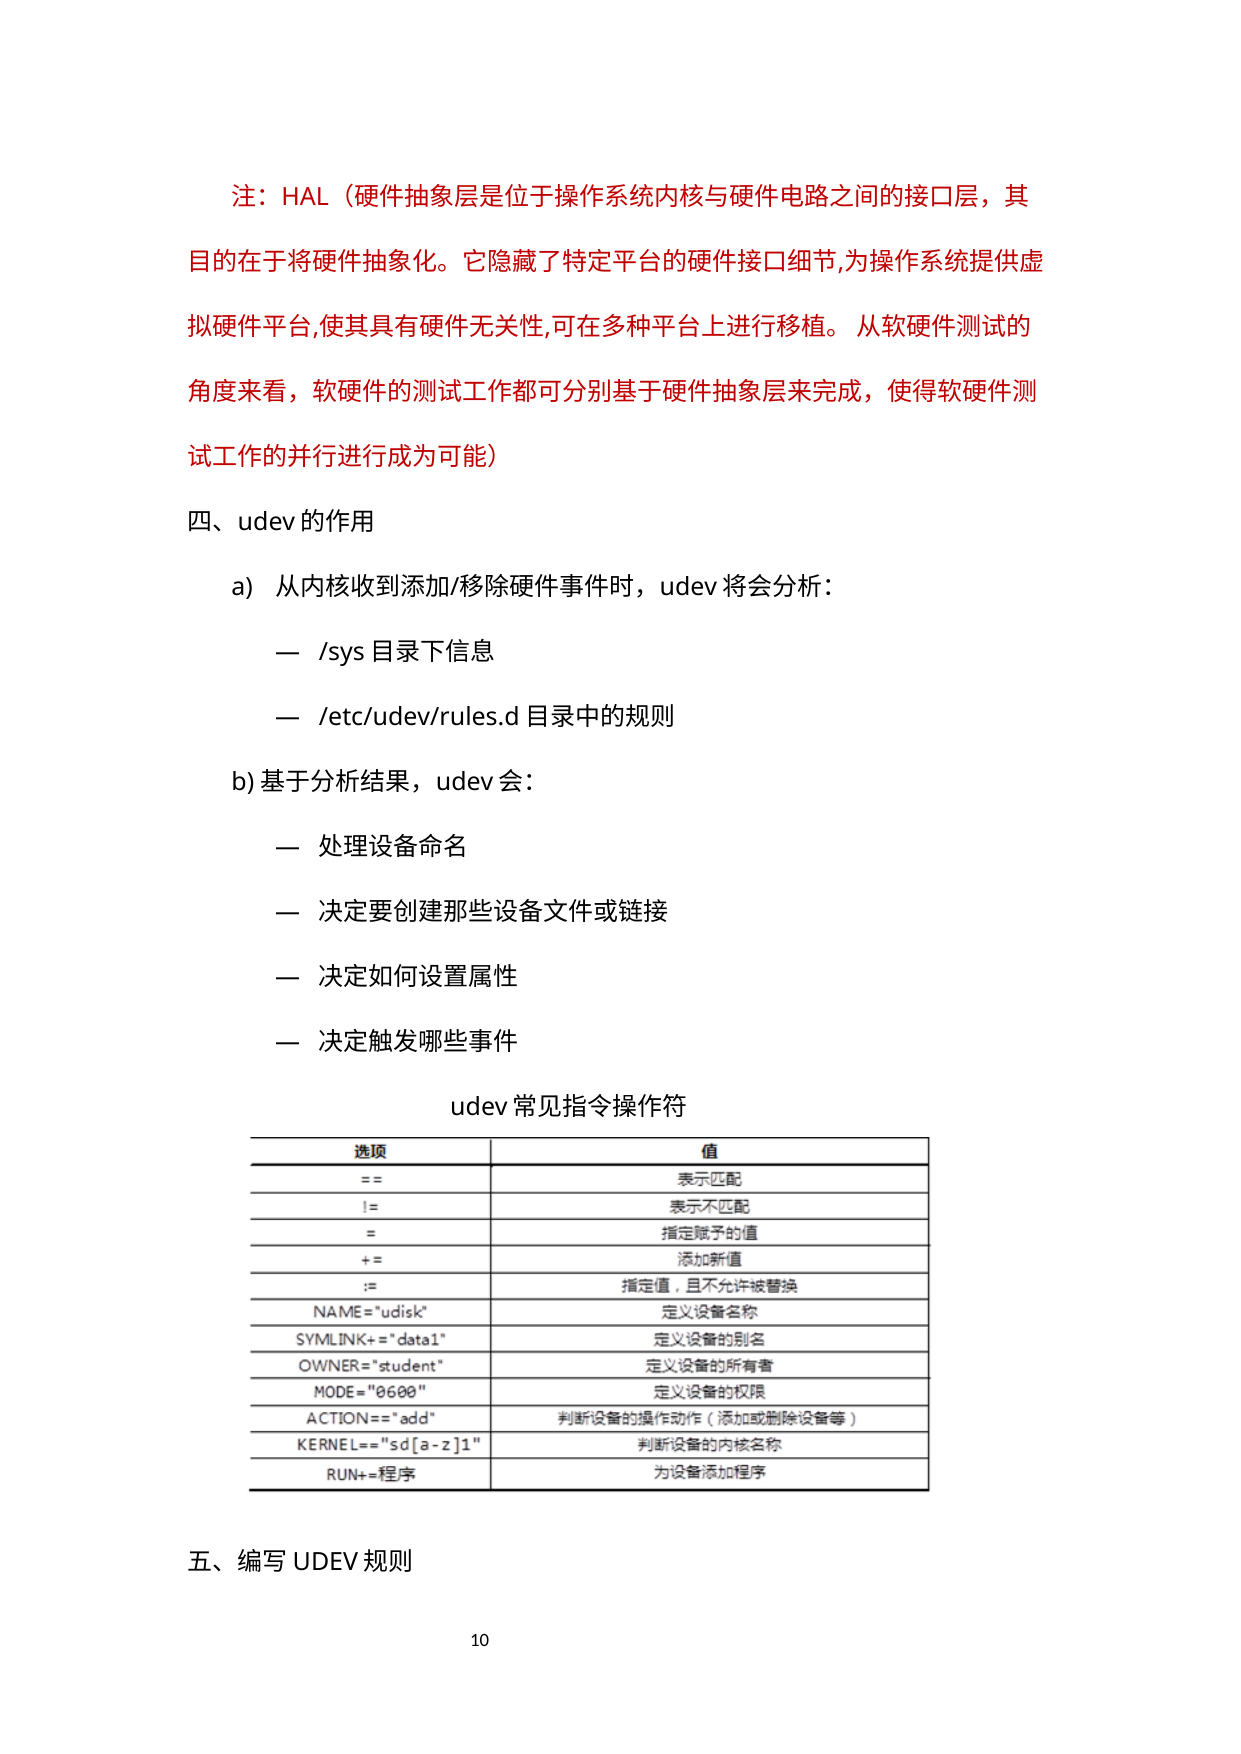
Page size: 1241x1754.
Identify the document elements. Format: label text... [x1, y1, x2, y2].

text 注：HAL（硬件抽象层是位于操作系统内核与硬件电路之间的接口层，其目的在于将硬件抽象化。它隐藏了特定平台的硬件接口细节,为操作系统提供虚拟硬件平台,使其具有硬件无关性,可在多种平台上进行移植。 从软硬件测试的角度来看，软硬件的测试工作都可分别基于硬件抽象层来完成，使得软硬件测试工作的并行进行成为可能） [187, 162, 1053, 487]
text b) 基于分析结果，udev会： [187, 747, 1053, 812]
list udev的作用 [187, 487, 1053, 552]
picture [240, 1137, 1000, 1514]
text — 处理设备命名 [231, 812, 1053, 877]
text — 决定触发哪些事件 [231, 1007, 1053, 1072]
text — /etc/udev/rules.d目录中的规则 [275, 682, 1053, 747]
list 编写UDEV规则 [187, 1527, 1053, 1592]
text — 决定要创建那些设备文件或链接 [231, 877, 1053, 942]
text — 决定如何设置属性 [231, 942, 1053, 1007]
list 从内核收到添加/移除硬件事件时，udev将会分析： [231, 552, 1053, 617]
text udev常见指令操作符 [406, 1072, 1053, 1137]
text — /sys目录下信息 [275, 617, 1053, 682]
